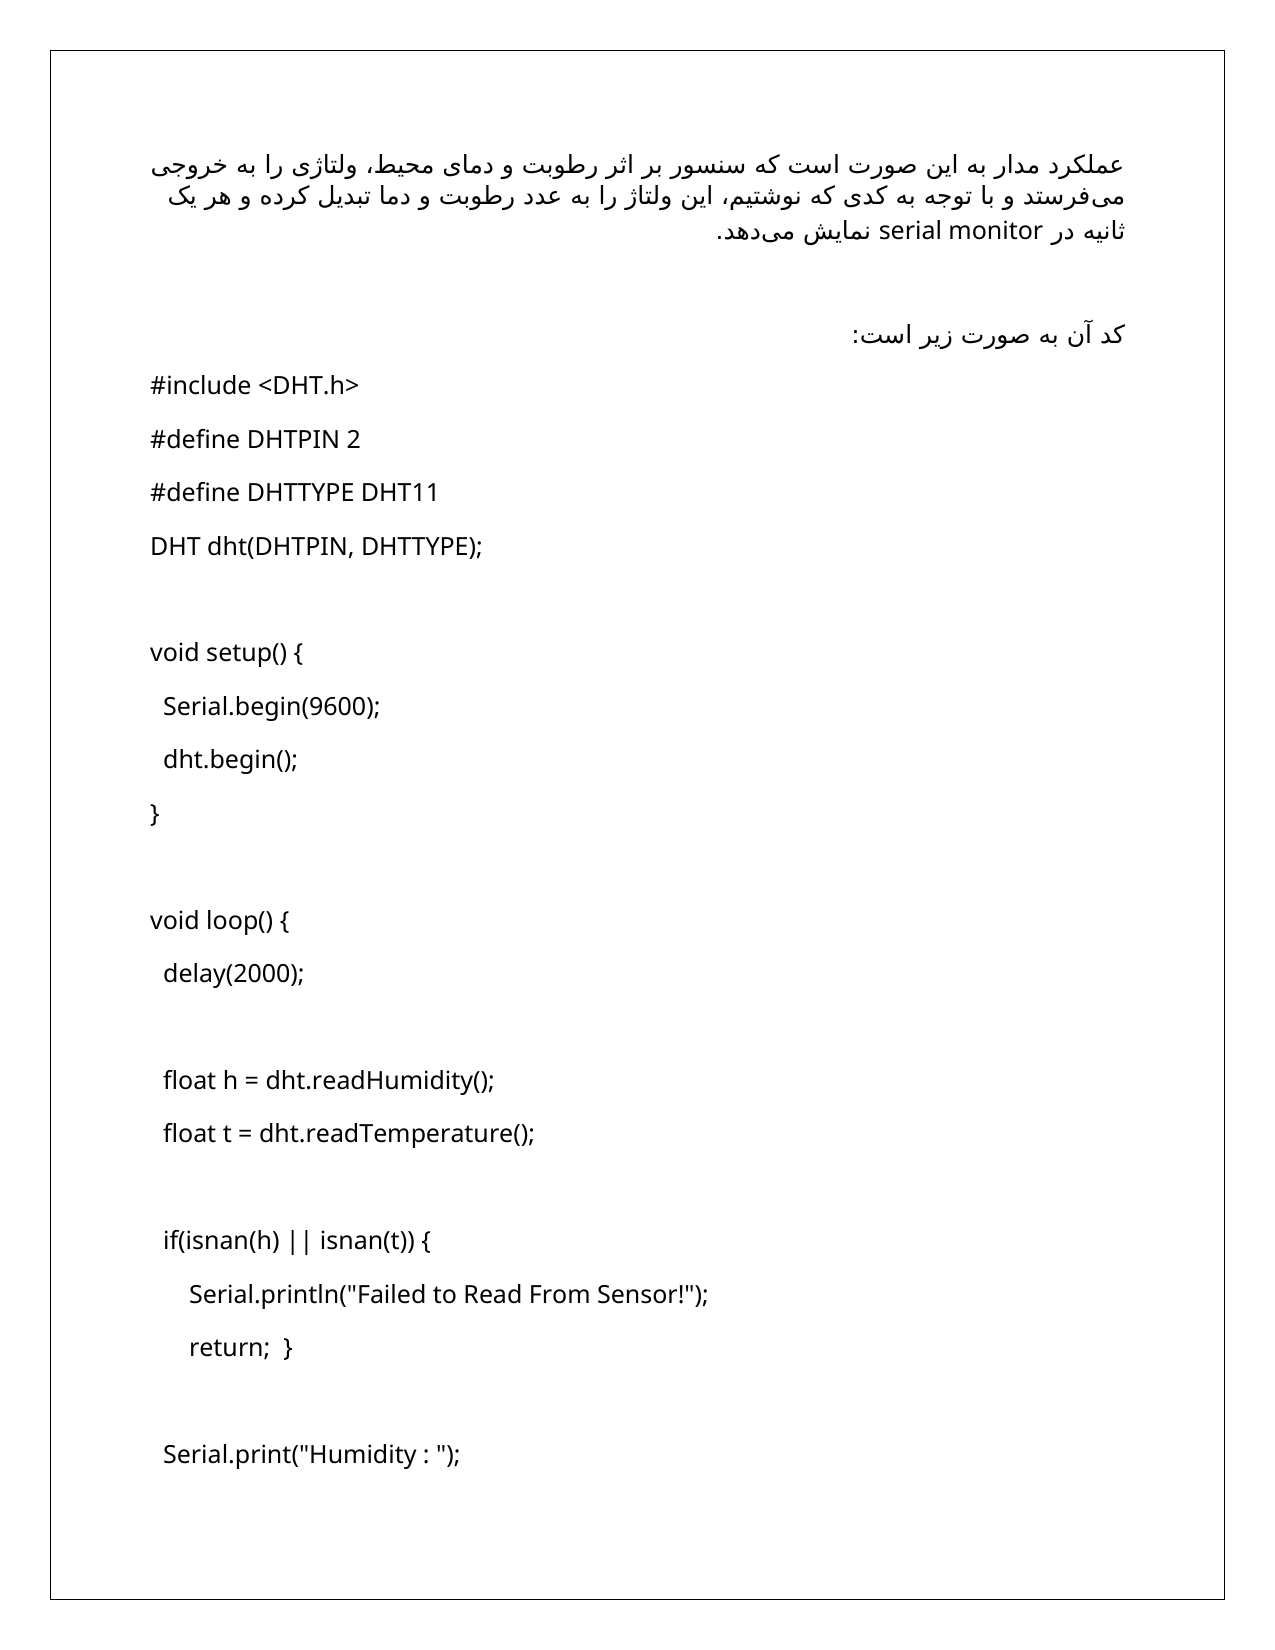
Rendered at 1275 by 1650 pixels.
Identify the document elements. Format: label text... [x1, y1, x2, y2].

text عملکرد مدار به این صورت است که سنسور بر اثر رطوبت و دمای محیط، ولتاژی را به خروجی می‌فرستد و با توجه به کدی که نوشتیم، این ولتاژ را به عدد رطوبت و دما تبدیل کرده و هر یک ثانیه در serial monitor نمایش می‌دهد. [150, 150, 1125, 247]
text dht.begin(); [150, 742, 1125, 776]
text if(isnan(h) || isnan(t)) { [150, 1223, 1125, 1257]
text } [150, 795, 1125, 829]
text void setup() { [150, 635, 1125, 669]
text float h = dht.readHumidity(); [150, 1063, 1125, 1097]
text return; } [150, 1330, 1125, 1364]
text void loop() { [150, 902, 1125, 936]
text #define DHTPIN 2 [150, 421, 1125, 455]
text #include <DHT.h> [150, 368, 1125, 402]
text delay(2000); [150, 956, 1125, 990]
text DHT dht(DHTPIN, DHTTYPE); [150, 528, 1125, 562]
text Serial.begin(9600); [150, 688, 1125, 723]
text Serial.print("Humidity : "); [150, 1437, 1125, 1471]
text float t = dht.readTemperature(); [150, 1116, 1125, 1150]
text #define DHTTYPE DHT11 [150, 475, 1125, 509]
text کد آن به صورت زیر است: [150, 320, 1125, 349]
text Serial.println("Failed to Read From Sensor!"); [150, 1276, 1125, 1310]
